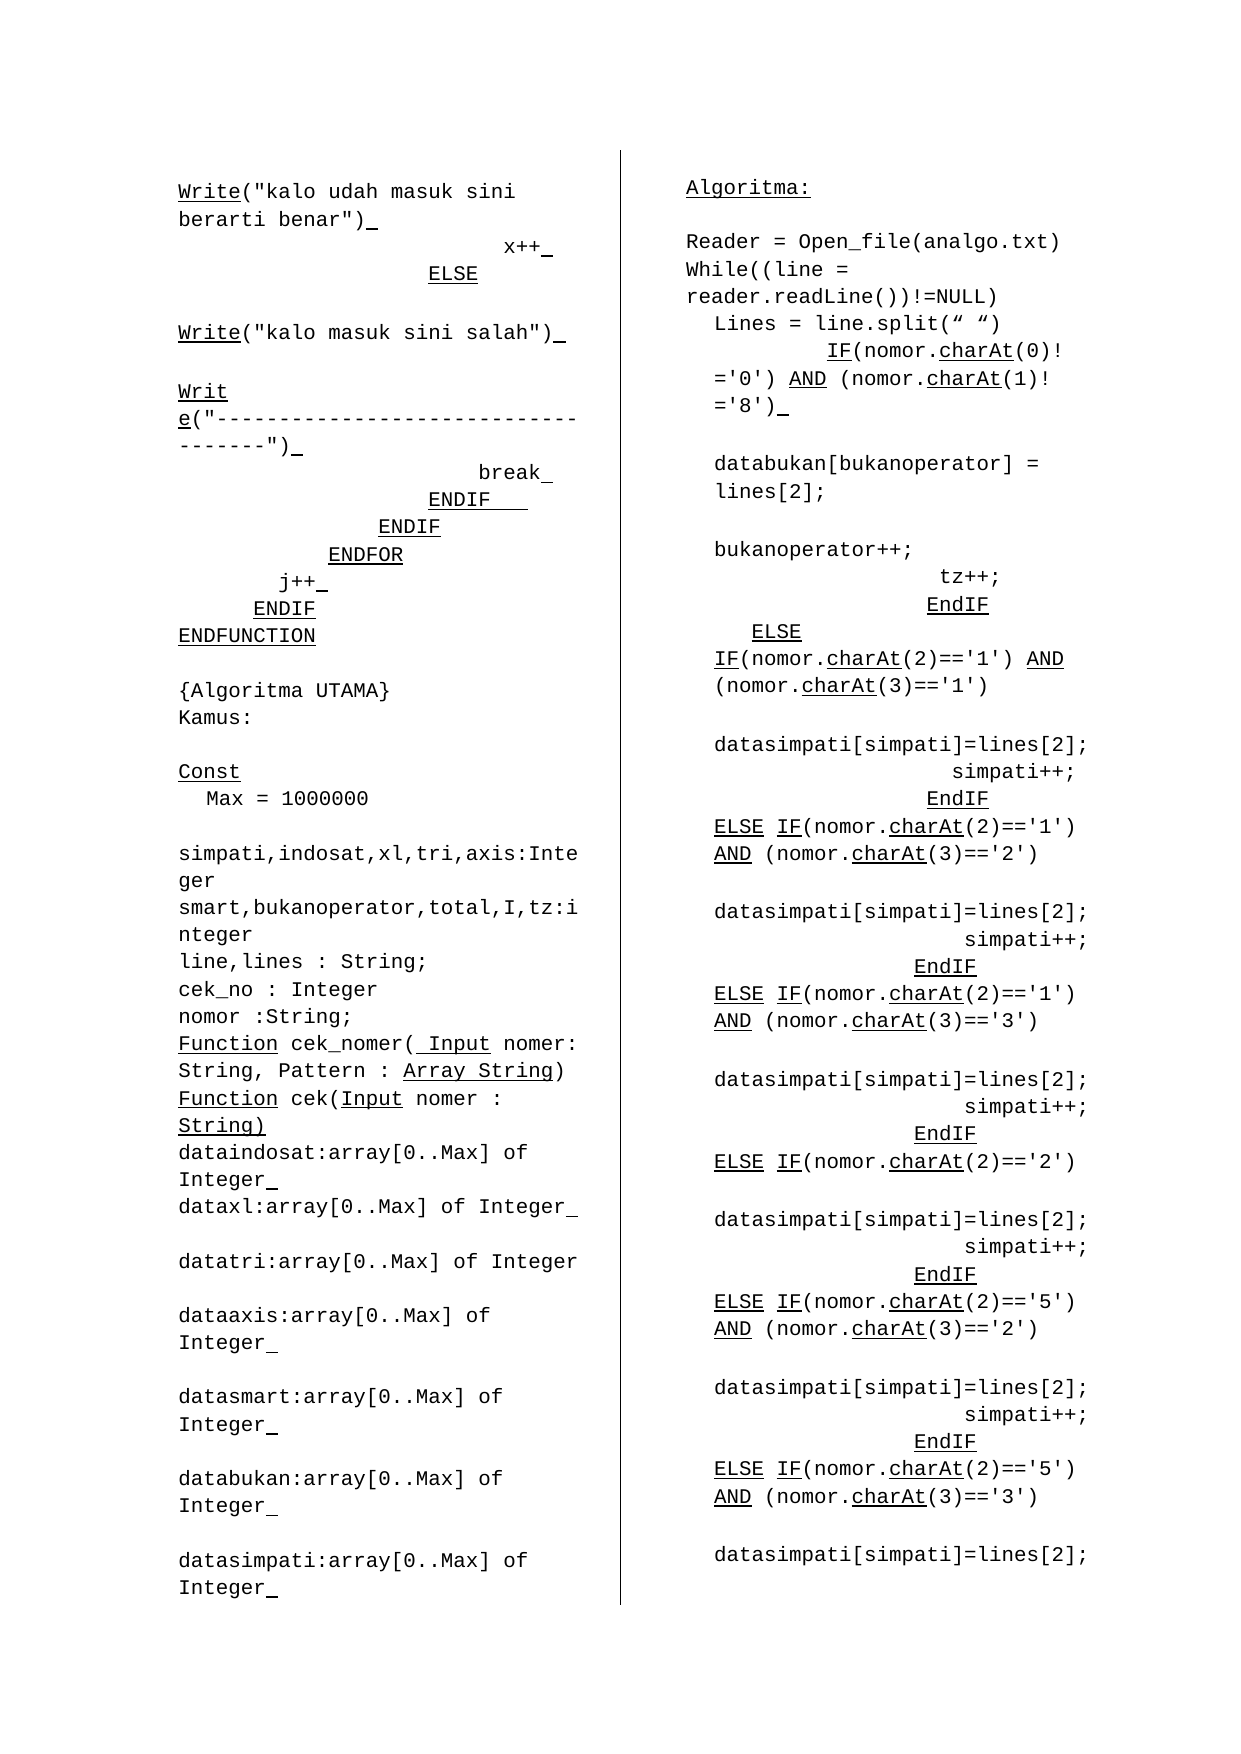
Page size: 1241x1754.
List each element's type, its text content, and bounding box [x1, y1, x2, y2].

list datasimpati[simpati]=lines[2]; [676, 702, 1090, 758]
list x++ [178, 236, 583, 259]
list datasimpati[simpati]=lines[2]; [676, 1345, 1090, 1401]
list dataindosat:array[0..Max] of Integer [178, 1142, 583, 1193]
list tz++; [676, 567, 1090, 590]
list ENDIF [178, 598, 583, 622]
list Algoritma: [686, 177, 1090, 201]
list simpati++; [676, 1096, 1090, 1120]
list ENDIF [178, 489, 583, 513]
list datasimpati[simpati]=lines[2]; [676, 1037, 1090, 1093]
list databukan[bukanoperator] = lines[2]; [676, 422, 1090, 504]
list simpati++; [676, 1237, 1090, 1260]
list dataxl:array[0..Max] of Integer [178, 1196, 583, 1220]
list databukan:array[0..Max] of Integer [178, 1468, 583, 1519]
list EndIF ELSE IF(nomor.charAt(2)=='2') [676, 1123, 1090, 1174]
list simpati++; [676, 929, 1090, 952]
list ENDIF [178, 517, 583, 540]
list EndIF ELSE IF(nomor.charAt(2)=='1') AND (nomor.charAt(3)=='2') [676, 788, 1090, 866]
list datasmart:array[0..Max] of Integer [178, 1387, 583, 1437]
list ELSE IF(nomor.charAt(2)=='1') AND (nomor.charAt(3)=='1') [676, 621, 1090, 699]
list ELSE [178, 263, 583, 287]
list smart,bukanoperator,total,I,tz:integer [178, 897, 583, 948]
list Function cek_nomer( Input nomer: String, Pattern : Array String) [178, 1033, 583, 1084]
list ENDFOR [178, 544, 583, 567]
list datasimpati[simpati]=lines[2]; [676, 870, 1090, 925]
list datasimpati[simpati]=lines[2]; [676, 1513, 1090, 1568]
list Const [178, 761, 583, 785]
list EndIF ELSE IF(nomor.charAt(2)=='5') AND (nomor.charAt(3)=='3') [676, 1431, 1090, 1509]
list j++ [178, 571, 583, 594]
list break [178, 462, 583, 486]
list EndIF [676, 594, 1090, 617]
list EndIF ELSE IF(nomor.charAt(2)=='1') AND (nomor.charAt(3)=='3') [676, 956, 1090, 1034]
list Write("kalo udah masuk sini berarti benar") [178, 150, 583, 232]
list While((line = reader.readLine())!=NULL) [686, 259, 1090, 309]
list Kamus: [178, 707, 583, 731]
list EndIF ELSE IF(nomor.charAt(2)=='5') AND (nomor.charAt(3)=='2') [676, 1264, 1090, 1342]
list Lines = line.split(“ “) [686, 313, 1090, 337]
list nomor :String; [178, 1006, 583, 1029]
list cek_no : Integer [178, 979, 583, 1002]
list datasimpati:array[0..Max] of Integer [178, 1550, 583, 1601]
list Reader = Open_file(analgo.txt) [686, 232, 1090, 255]
list simpati++; [676, 1404, 1090, 1428]
list Function cek(Input nomer : String) [178, 1087, 583, 1138]
list Write("kalo masuk sini salah") [178, 290, 583, 346]
list simpati,indosat,xl,tri,axis:Integer [178, 843, 583, 894]
list datasimpati[simpati]=lines[2]; [676, 1178, 1090, 1233]
list IF(nomor.charAt(0)!='0') AND (nomor.charAt(1)!='8') [676, 340, 1090, 418]
list {Algoritma UTAMA} [178, 680, 583, 703]
list dataaxis:array[0..Max] of Integer [178, 1305, 583, 1356]
list simpati++; [676, 761, 1090, 785]
list Write("------------------------------------") [178, 349, 583, 459]
list bukanoperator++; [676, 508, 1090, 563]
list Max = 1000000 [178, 788, 583, 812]
list datatri:array[0..Max] of Integer [178, 1251, 583, 1274]
list ENDFUNCTION [178, 625, 583, 649]
list line,lines : String; [178, 952, 583, 975]
